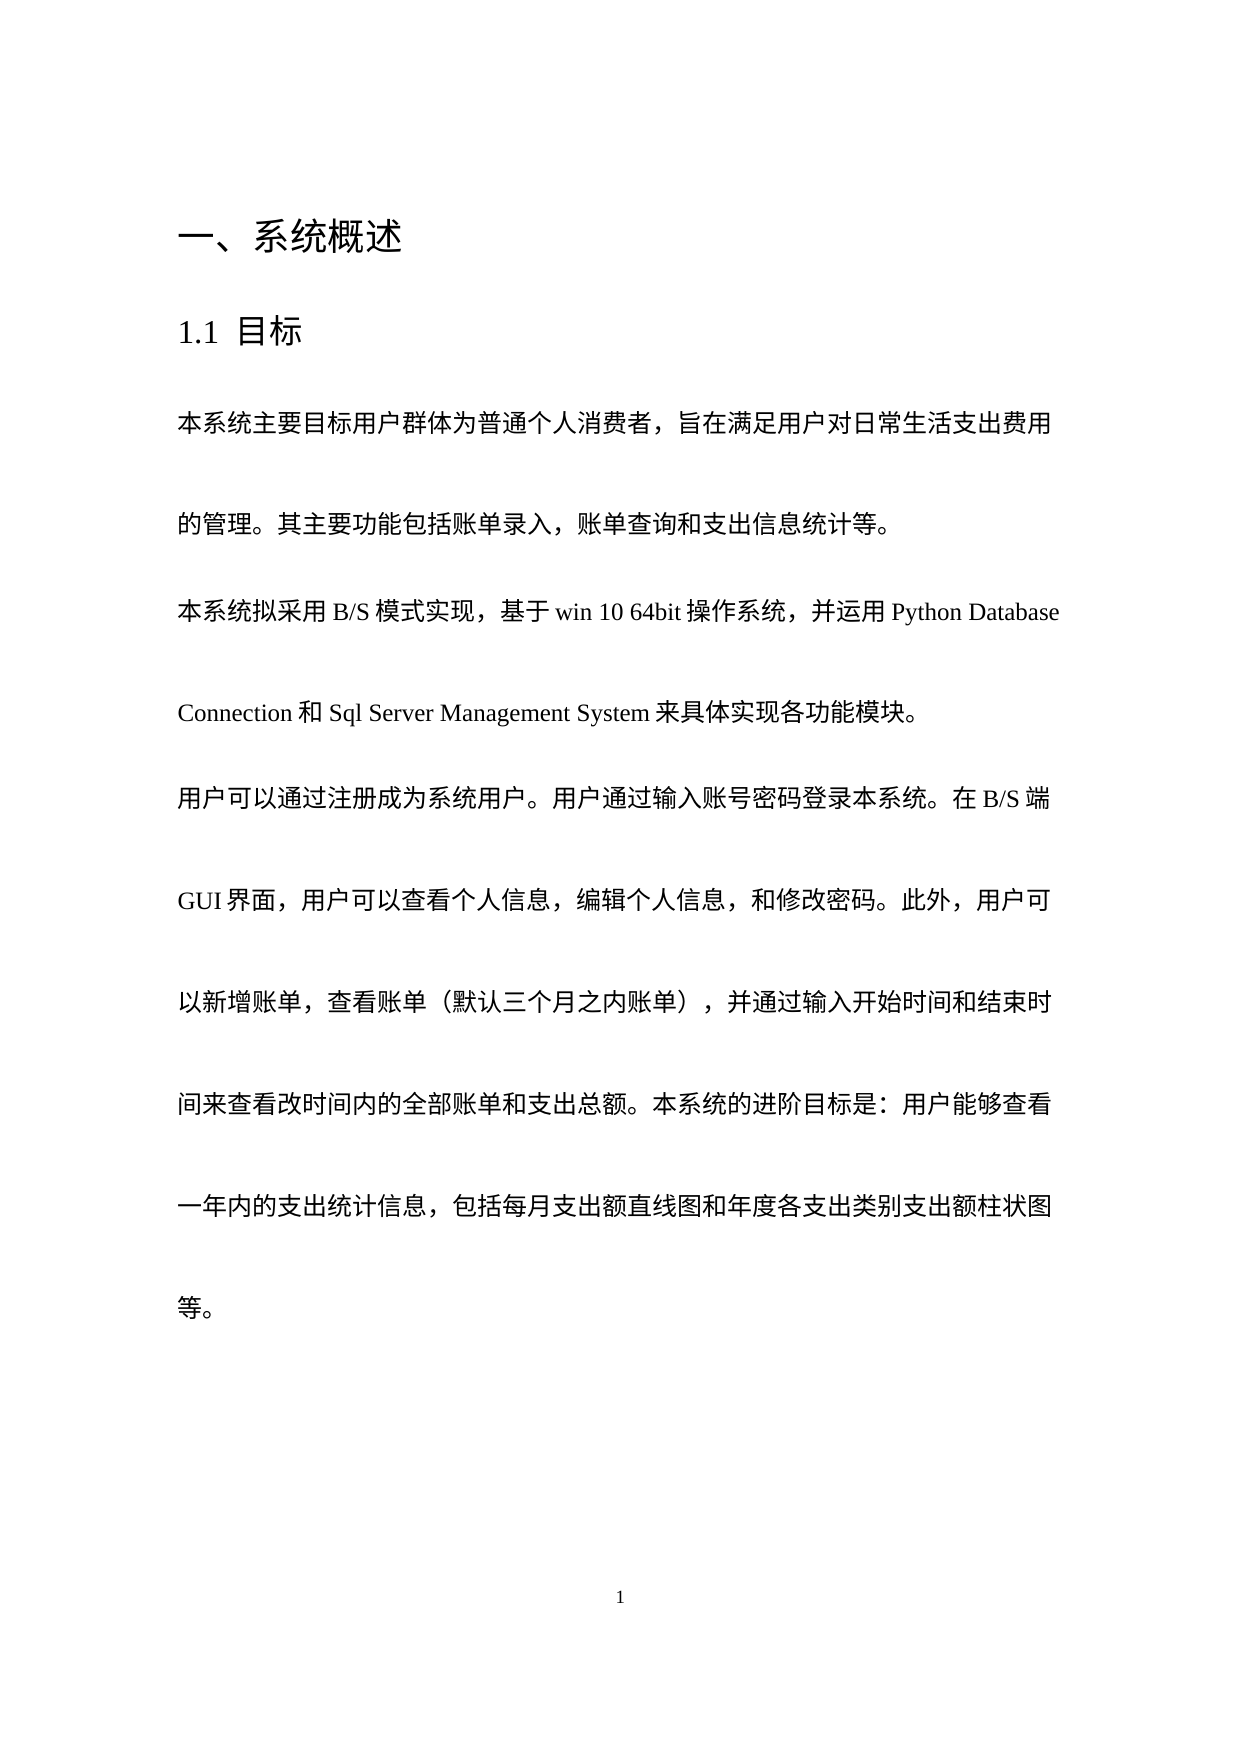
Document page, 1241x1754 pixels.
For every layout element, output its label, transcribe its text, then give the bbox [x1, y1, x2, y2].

subtitle 1.1 目标 [177, 295, 1063, 363]
text 本系统拟采用B/S模式实现，基于win 10 64bit操作系统，并运用Python Database Connection 和Sql Server Management System来具体实现各功能模块。 [177, 575, 1063, 745]
subtitle 一、系统概述 [177, 200, 1063, 268]
text 用户可以通过注册成为系统用户。用户通过输入账号密码登录本系统。在B/S端GUI界面，用户可以查看个人信息，编辑个人信息，和修改密码。此外，用户可以新增账单，查看账单（默认三个月之内账单），并通过输入开始时间和结束时间来查看改时间内的全部账单和支出总额。本系统的进阶目标是：用户能够查看一年内的支出统计信息，包括每月支出额直线图和年度各支出类别支出额柱状图等。 [177, 763, 1063, 1340]
text 本系统主要目标用户群体为普通个人消费者，旨在满足用户对日常生活支出费用的管理。其主要功能包括账单录入，账单查询和支出信息统计等。 [177, 387, 1063, 557]
